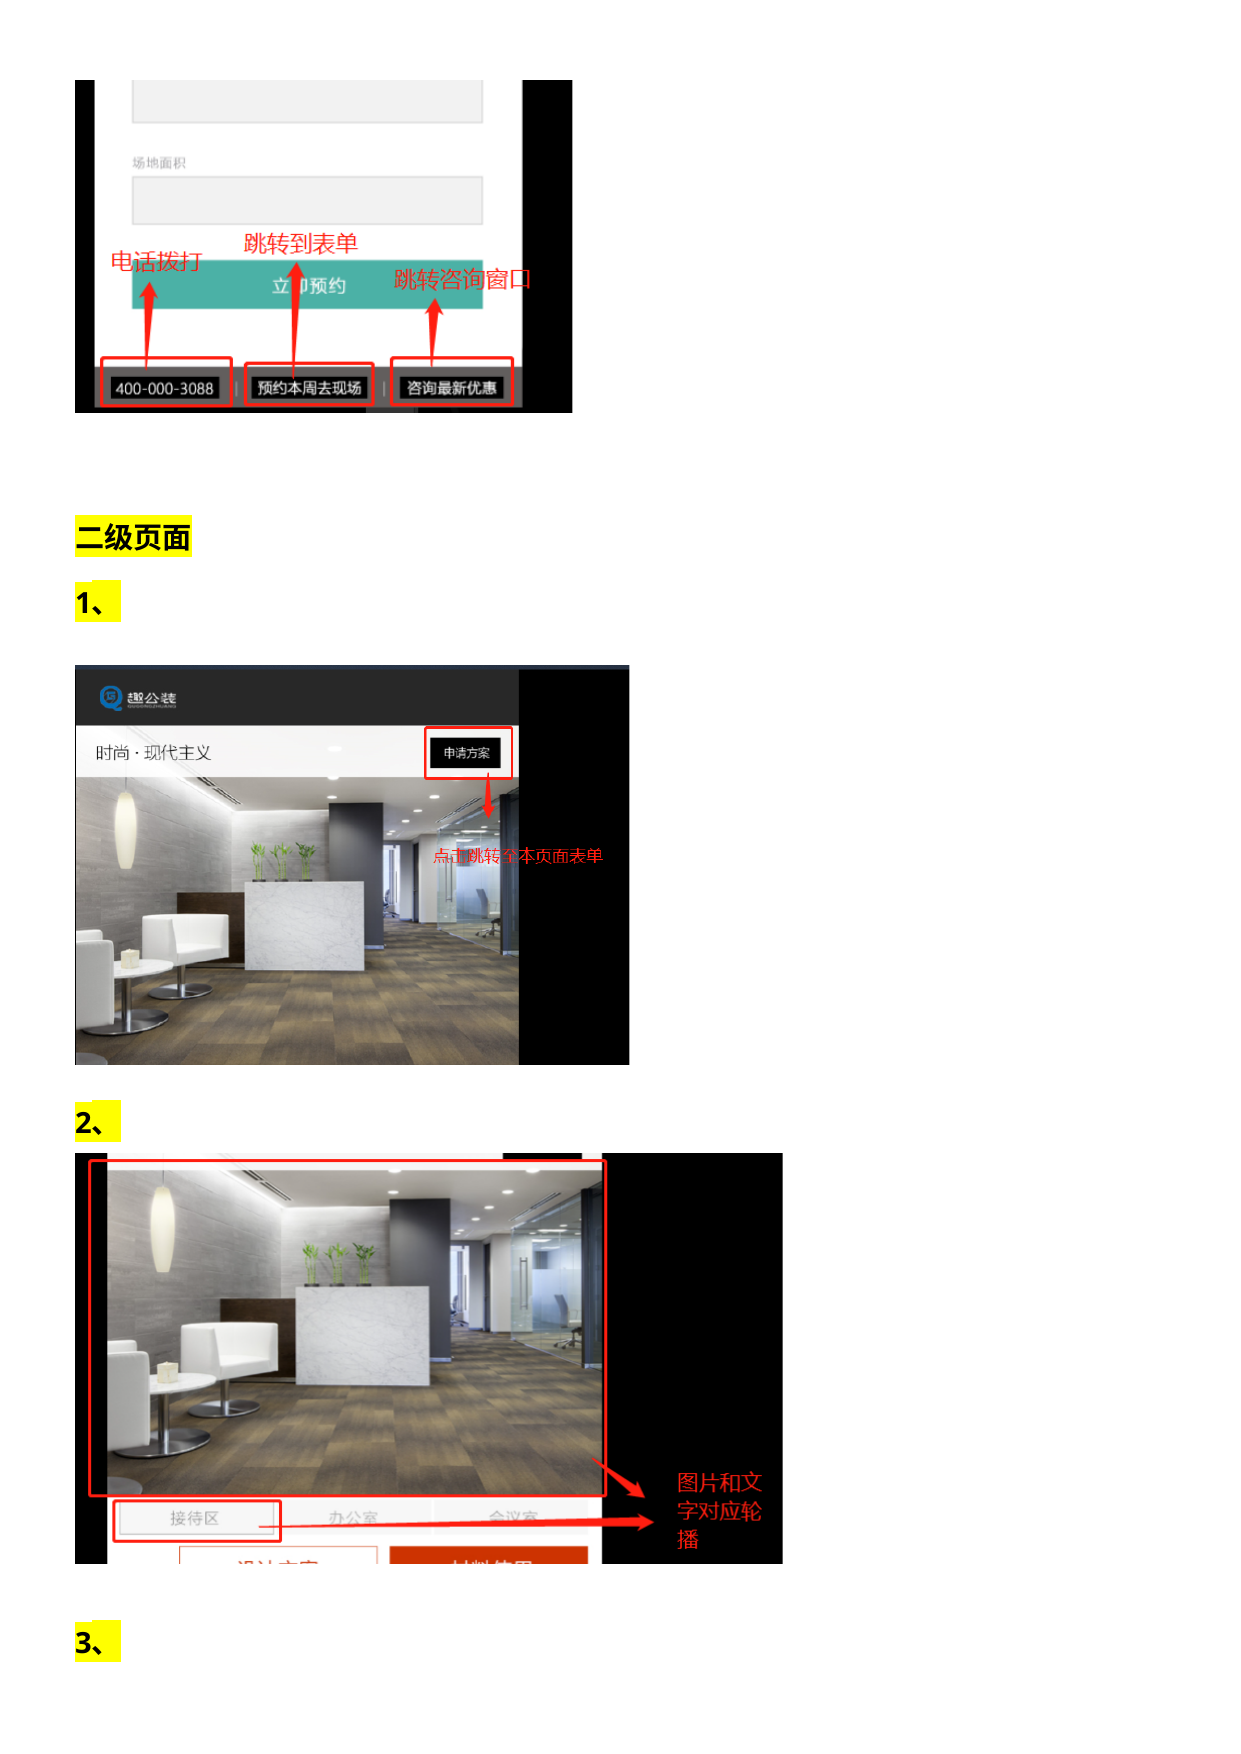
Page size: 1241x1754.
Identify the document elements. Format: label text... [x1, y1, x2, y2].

picture [75, 1153, 783, 1564]
text 1、 [75, 568, 1165, 633]
picture [75, 80, 573, 413]
text 2、 [75, 1088, 1165, 1153]
picture [75, 665, 630, 1065]
text 3、 [75, 1608, 1165, 1673]
text 二级页面 [75, 503, 1165, 568]
